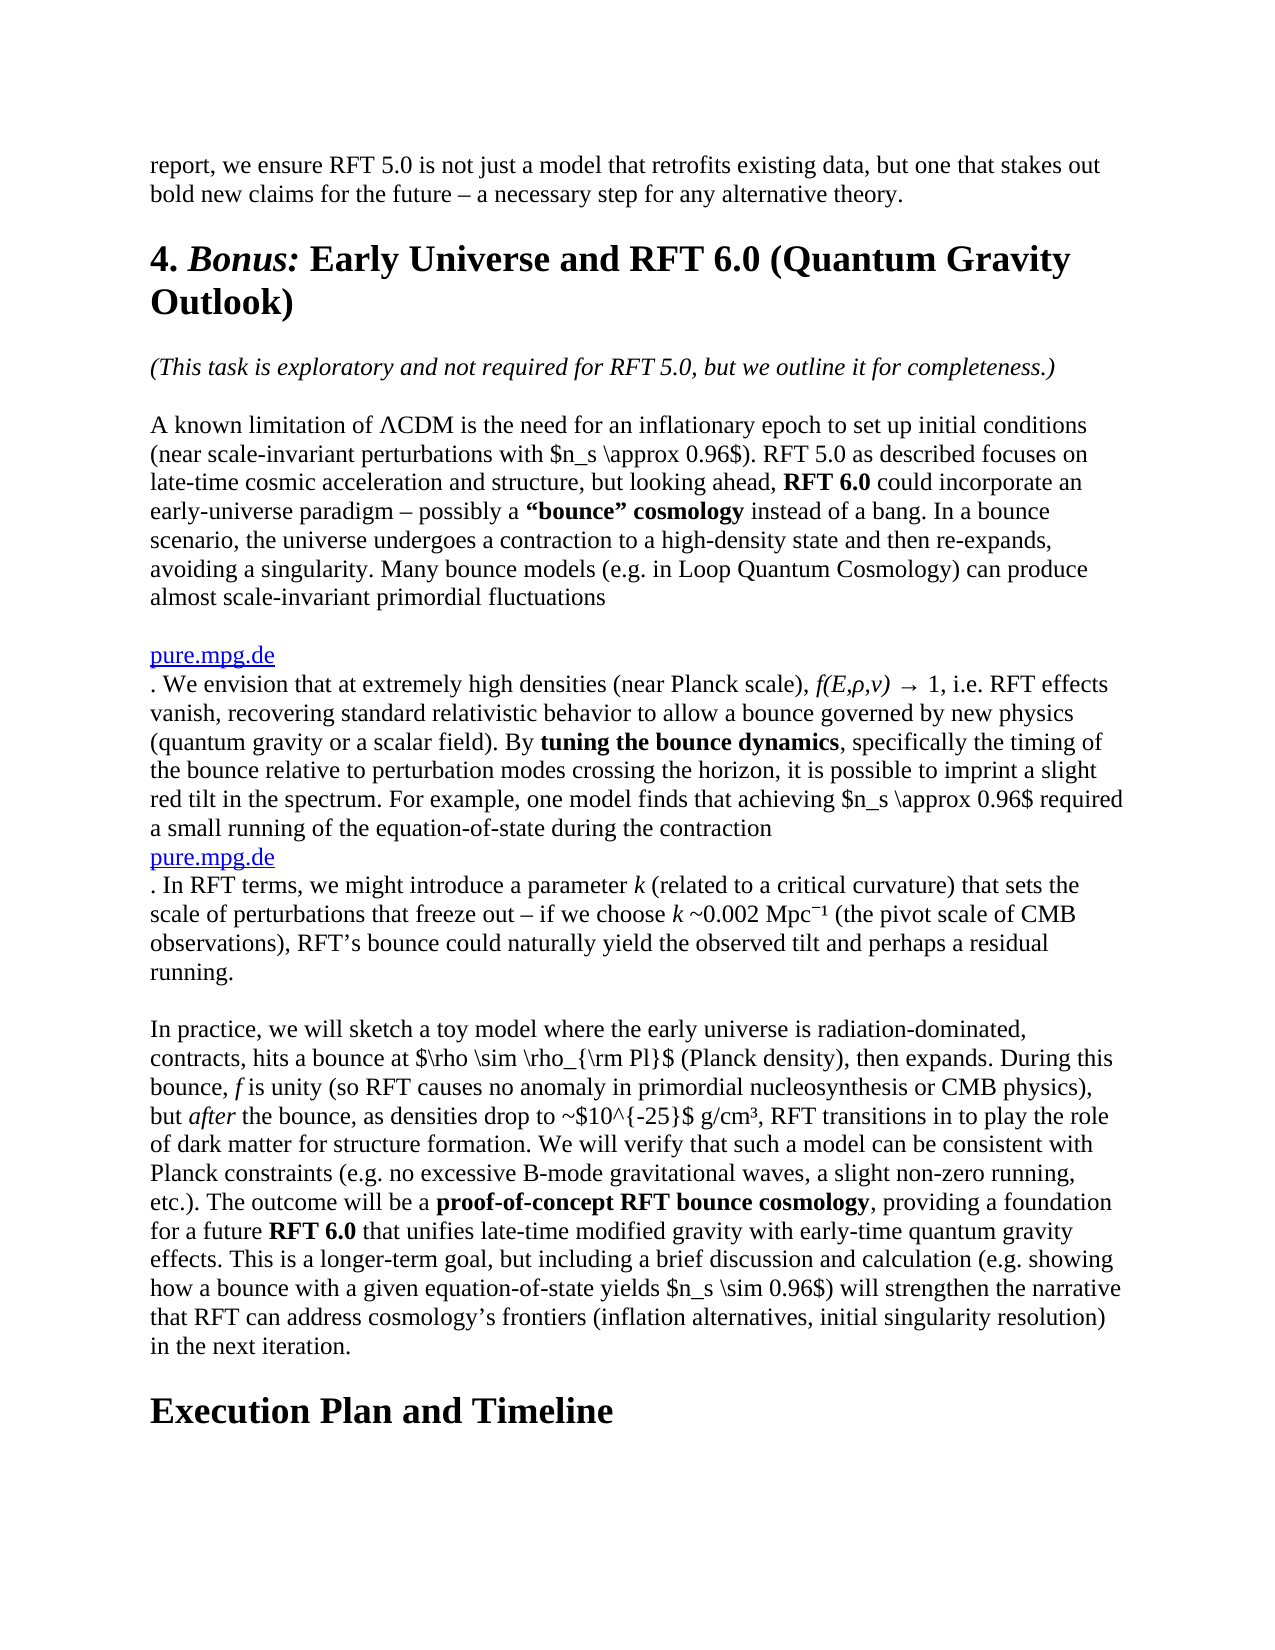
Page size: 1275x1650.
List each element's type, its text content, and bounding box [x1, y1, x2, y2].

text A known limitation of ΛCDM is the need for an inflationary epoch to set up initial conditions (near scale-invariant perturbations with $n_s \approx 0.96$). RFT 5.0 as described focuses on late-time cosmic acceleration and structure, but looking ahead, RFT 6.0 could incorporate an early-universe paradigm – possibly a “bounce” cosmology instead of a bang. In a bounce scenario, the universe undergoes a contraction to a high-density state and then re-expands, avoiding a singularity. Many bounce models (e.g. in Loop Quantum Cosmology) can produce almost scale-invariant primordial fluctuations​ [150, 410, 1125, 611]
text (This task is exploratory and not required for RFT 5.0, but we outline it for completeness.) [150, 352, 1125, 381]
text pure.mpg.de [150, 842, 1125, 870]
text pure.mpg.de [150, 640, 1125, 669]
text In practice, we will sketch a toy model where the early universe is radiation-dominated, contracts, hits a bounce at $\rho \sim \rho_{\rm Pl}$ (Planck density), then expands. During this bounce, f is unity (so RFT causes no anomaly in primordial nucleosynthesis or CMB physics), but after the bounce, as densities drop to ~$10^{-25}$ g/cm³, RFT transitions in to play the role of dark matter for structure formation. We will verify that such a model can be consistent with Planck constraints (e.g. no excessive B-mode gravitational waves, a slight non-zero running, etc.). The outcome will be a proof-of-concept RFT bounce cosmology, providing a foundation for a future RFT 6.0 that unifies late-time modified gravity with early-time quantum gravity effects. This is a longer-term goal, but including a brief discussion and calculation (e.g. showing how a bounce with a given equation-of-state yields $n_s \sim 0.96$) will strengthen the narrative that RFT can address cosmology’s frontiers (inflation alternatives, initial singularity resolution) in the next iteration. [150, 1014, 1125, 1359]
text 4. Bonus: Early Universe and RFT 6.0 (Quantum Gravity Outlook) [150, 237, 1125, 323]
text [150, 150, 1125, 207]
text Execution Plan and Timeline [150, 1389, 1125, 1432]
text . In RFT terms, we might introduce a parameter k (related to a critical curvature) that sets the scale of perturbations that freeze out – if we choose k ~0.002 Mpc⁻¹ (the pivot scale of CMB observations), RFT’s bounce could naturally yield the observed tilt and perhaps a residual running. [150, 870, 1125, 985]
text . We envision that at extremely high densities (near Planck scale), f(E,ρ,v) → 1, i.e. RFT effects vanish, recovering standard relativistic behavior to allow a bounce governed by new physics (quantum gravity or a scalar field). By tuning the bounce dynamics, specifically the timing of the bounce relative to perturbation modes crossing the horizon, it is possible to imprint a slight red tilt in the spectrum. For example, one model finds that achieving $n_s \approx 0.96$ required a small running of the equation-of-state during the contraction​ [150, 669, 1125, 842]
